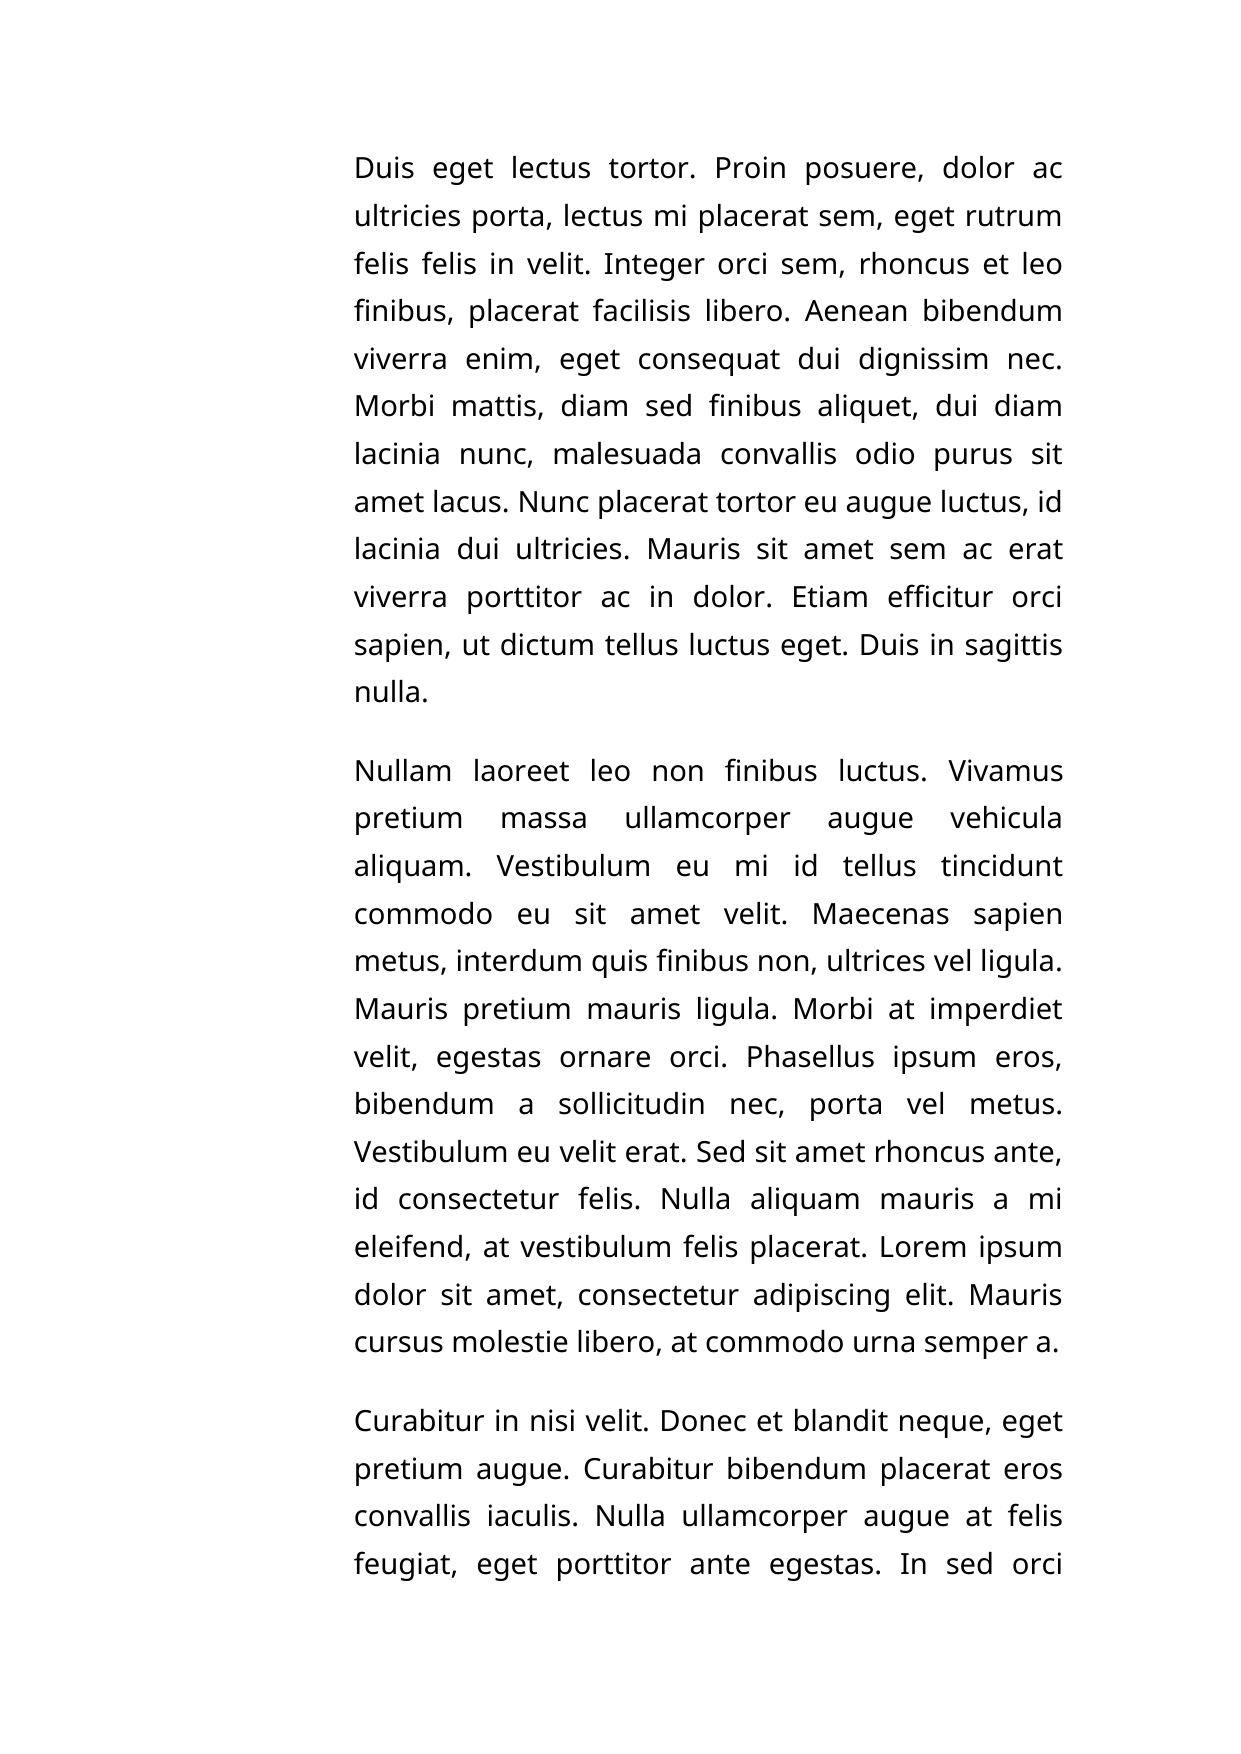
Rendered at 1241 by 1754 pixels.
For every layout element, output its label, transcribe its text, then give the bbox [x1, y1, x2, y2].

text Nullam laoreet leo non finibus luctus. Vivamus pretium massa ullamcorper augue vehicula aliquam. Vestibulum eu mi id tellus tincidunt commodo eu sit amet velit. Maecenas sapien metus, interdum quis finibus non, ultrices vel ligula. Mauris pretium mauris ligula. Morbi at imperdiet velit, egestas ornare orci. Phasellus ipsum eros, bibendum a sollicitudin nec, porta vel metus. Vestibulum eu velit erat. Sed sit amet rhoncus ante, id consectetur felis. Nulla aliquam mauris a mi eleifend, at vestibulum felis placerat. Lorem ipsum dolor sit amet, consectetur adipiscing elit. Mauris cursus molestie libero, at commodo urna semper a. [354, 750, 1064, 1361]
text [354, 1400, 1064, 1583]
text Duis eget lectus tortor. Proin posuere, dolor ac ultricies porta, lectus mi placerat sem, eget rutrum felis felis in velit. Integer orci sem, rhoncus et leo finibus, placerat facilisis libero. Aenean bibendum viverra enim, eget consequat dui dignissim nec. Morbi mattis, diam sed finibus aliquet, dui diam lacinia nunc, malesuada convallis odio purus sit amet lacus. Nunc placerat tortor eu augue luctus, id lacinia dui ultricies. Mauris sit amet sem ac erat viverra porttitor ac in dolor. Etiam efficitur orci sapien, ut dictum tellus luctus eget. Duis in sagittis nulla. [354, 148, 1064, 711]
